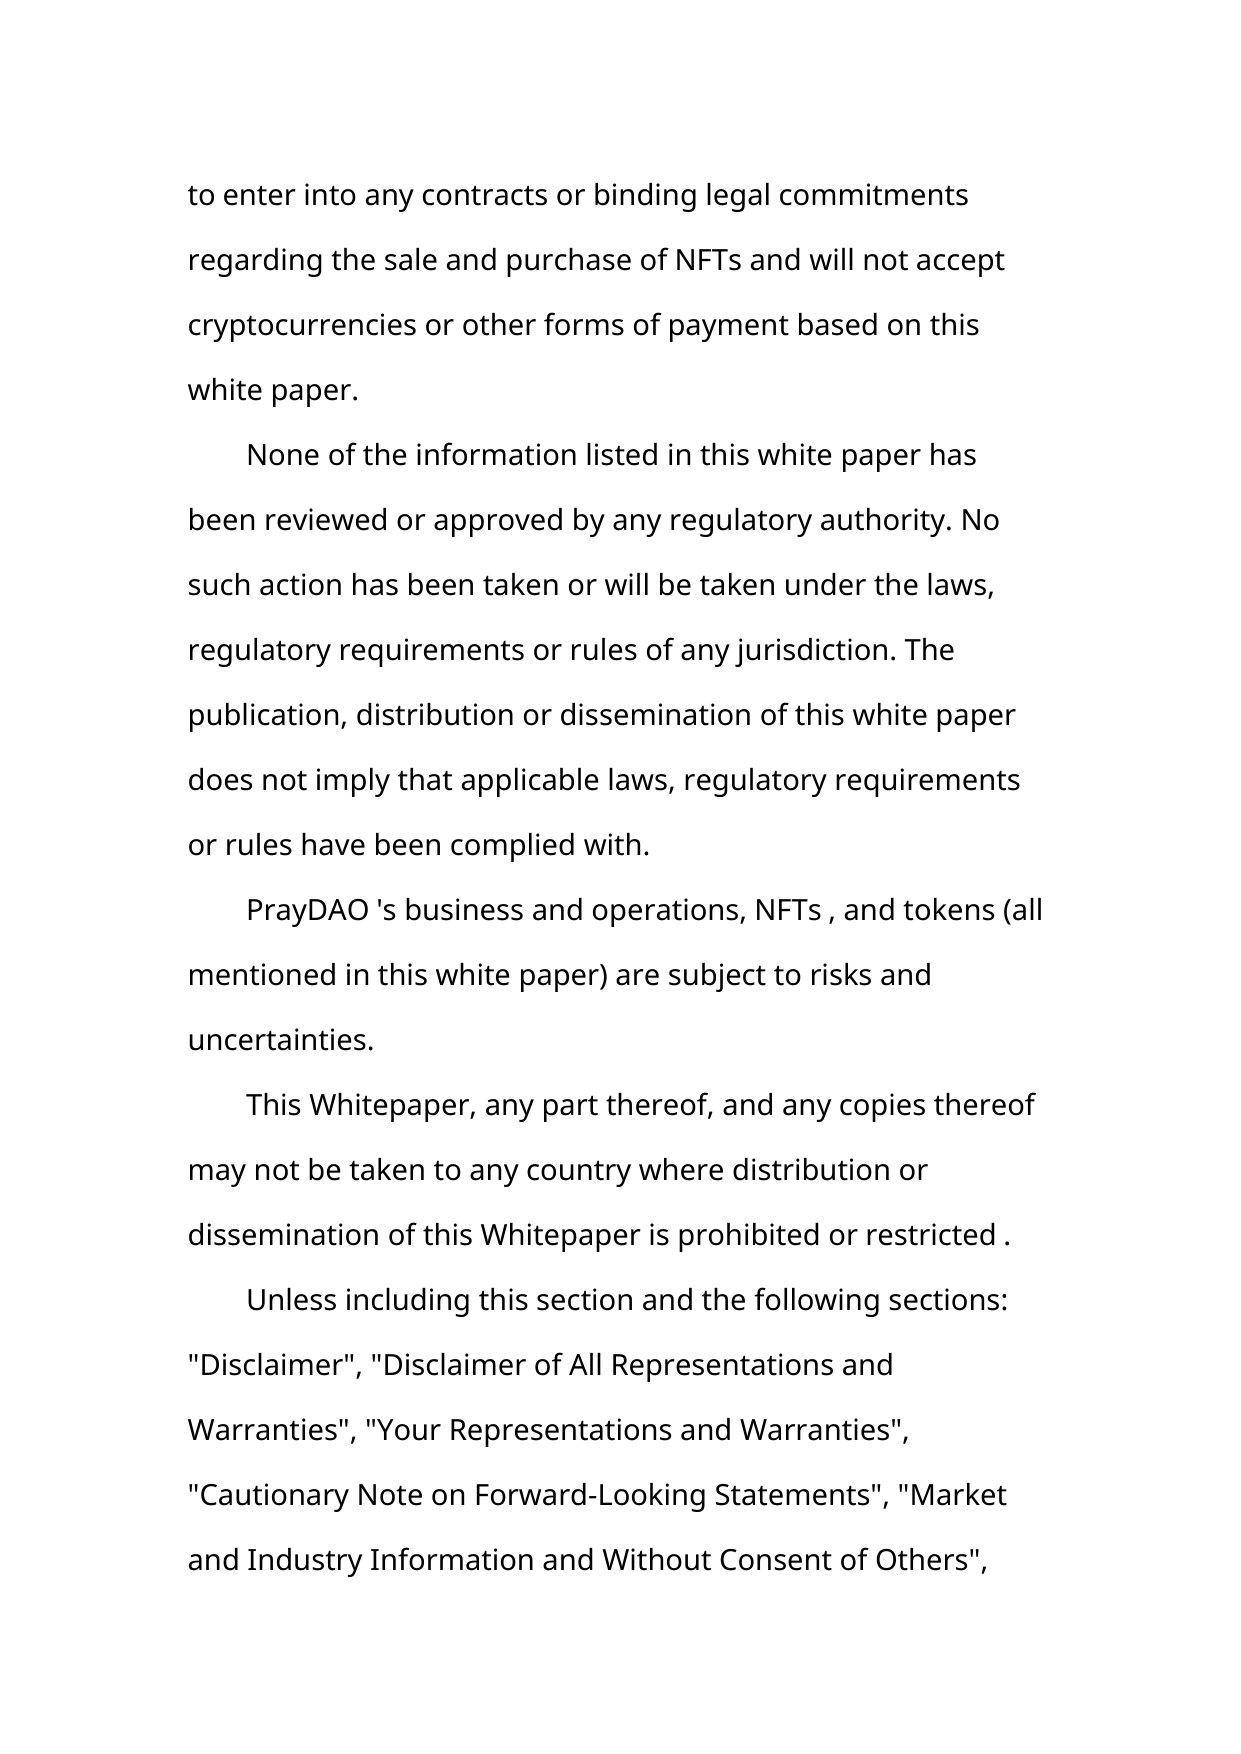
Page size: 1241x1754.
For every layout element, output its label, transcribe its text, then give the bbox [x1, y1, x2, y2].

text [187, 1267, 1053, 1592]
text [187, 162, 1053, 422]
text PrayDAO 's business and operations, NFTs , and tokens (all mentioned in this white paper) are subject to risks and uncertainties. [187, 877, 1053, 1072]
text This Whitepaper, any part thereof, and any copies thereof may not be taken to any country where distribution or dissemination of this Whitepaper is prohibited or restricted . [187, 1072, 1053, 1267]
text None of the information listed in this white paper has been reviewed or approved by any regulatory authority. No such action has been taken or will be taken under the laws, regulatory requirements or rules of any jurisdiction. The publication, distribution or dissemination of this white paper does not imply that applicable laws, regulatory requirements or rules have been complied with. [187, 422, 1053, 877]
